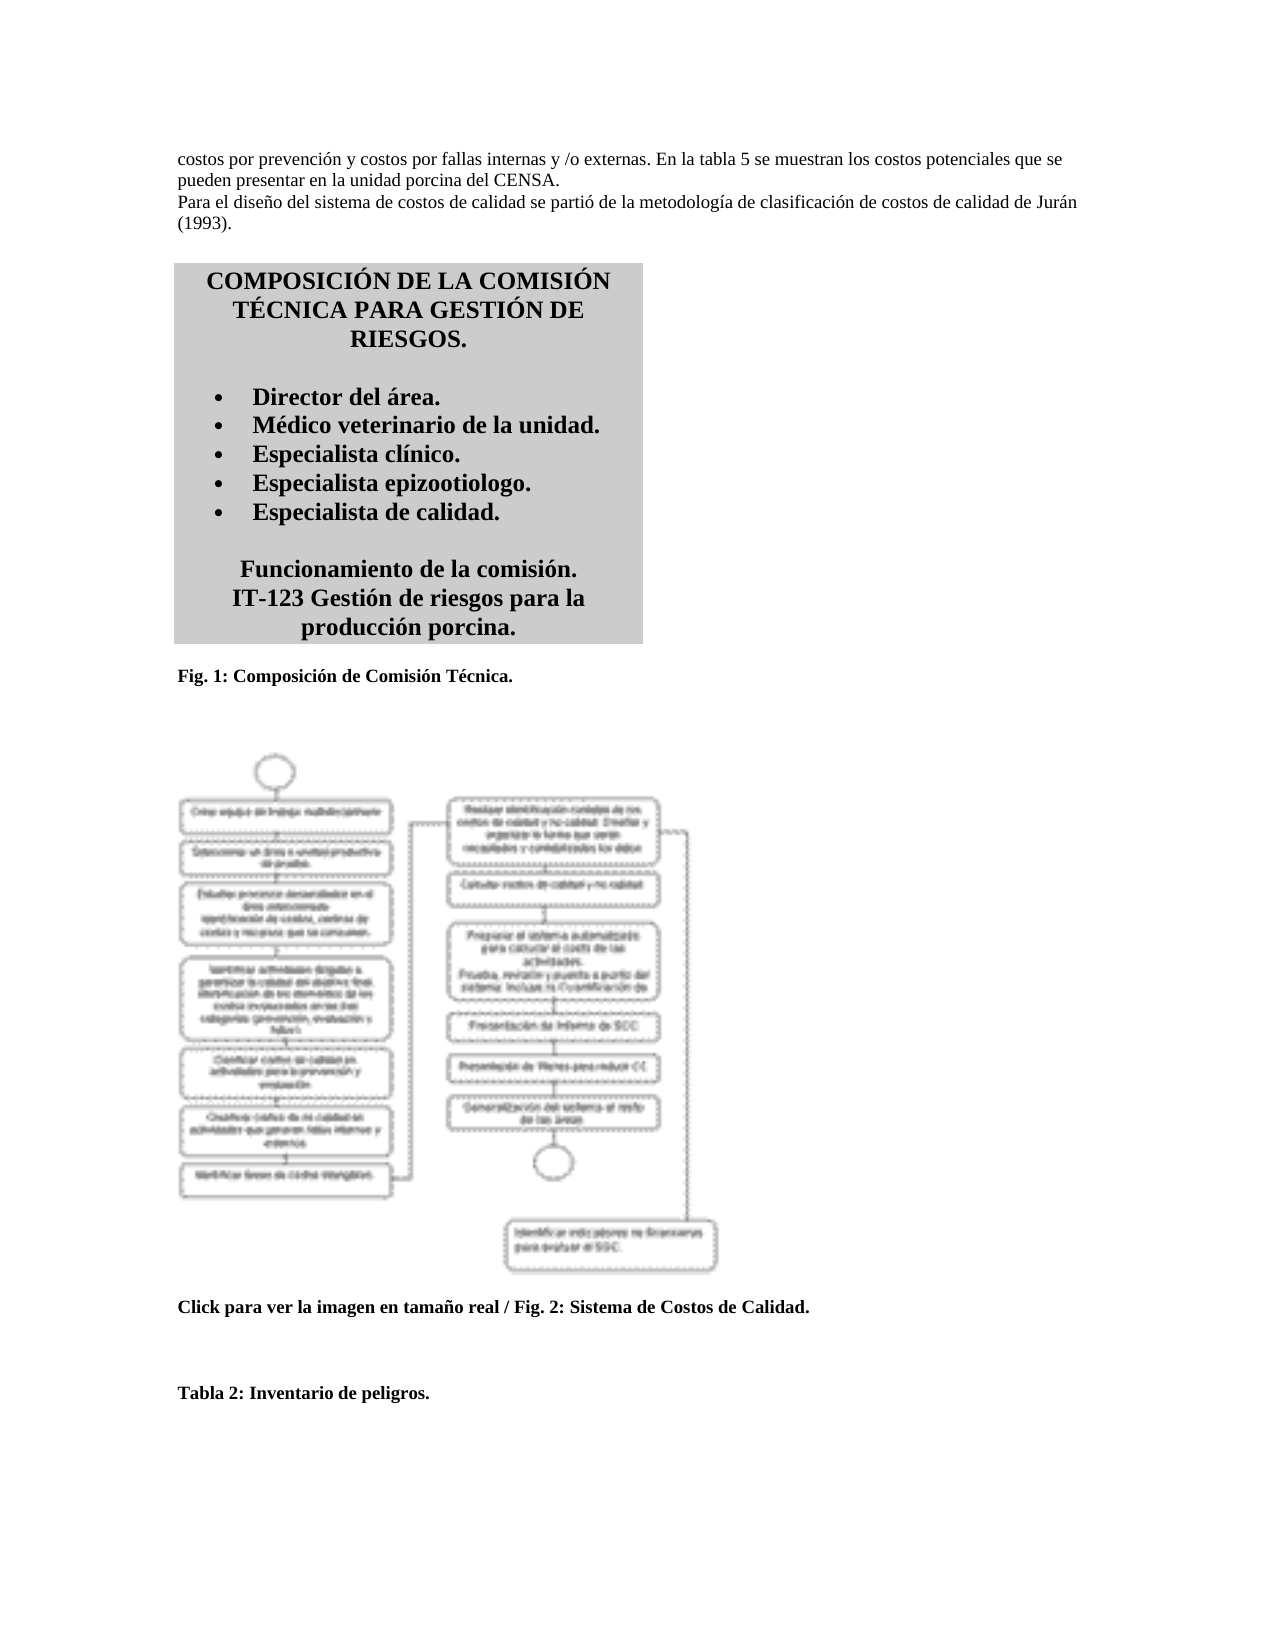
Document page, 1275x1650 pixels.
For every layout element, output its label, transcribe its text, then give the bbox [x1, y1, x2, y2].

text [177, 148, 1098, 234]
picture [177, 751, 722, 1275]
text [177, 644, 1098, 1425]
table_header COMPOSICIÓN DE LA COMISIÓN TÉCNICA PARA GESTIÓN DE RIESGOS. Director del área. Médico veterinario de la unidad. Especialista clínico. Especialista epizootiologo. Especialista de calidad. Funcionamiento de la comisión. IT-123 Gestión de riesgos para la producción porcina. [174, 263, 643, 644]
